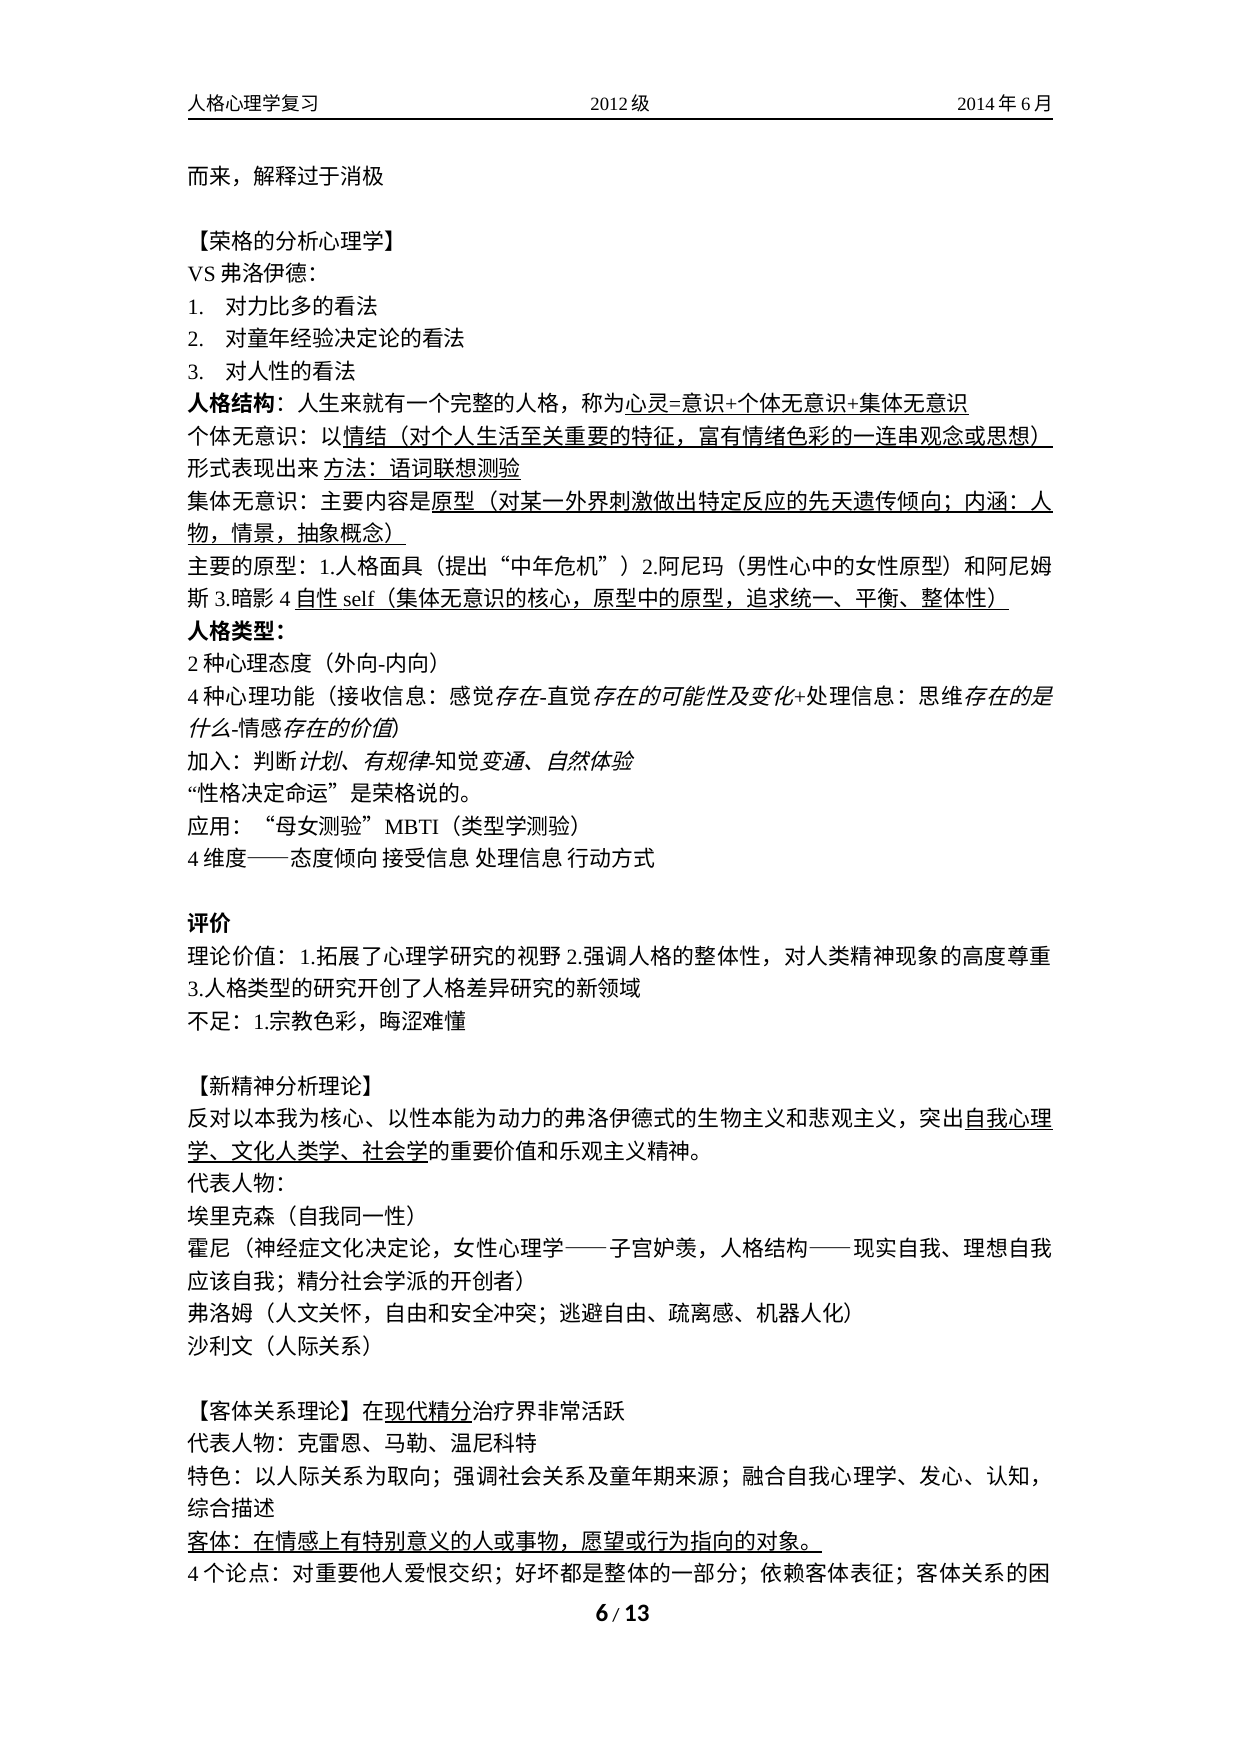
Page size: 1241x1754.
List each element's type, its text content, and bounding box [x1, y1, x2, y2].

text 【客体关系理论】在现代精分治疗界非常活跃 [187, 1393, 1053, 1426]
text 人格结构：人生来就有一个完整的人格，称为心灵=意识+个体无意识+集体无意识 [187, 386, 1053, 418]
text 4种心理功能（接收信息：感觉存在-直觉存在的可能性及变化+处理信息：思维存在的是什么-情感存在的价值） [187, 678, 1053, 743]
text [187, 158, 1053, 191]
text VS弗洛伊德： [187, 256, 1053, 288]
text 人格类型： [187, 613, 1053, 646]
text 沙利文（人际关系） [187, 1328, 1053, 1361]
text 应用：“母女测验”MBTI（类型学测验） [187, 808, 1053, 841]
text 弗洛姆（人文关怀，自由和安全冲突；逃避自由、疏离感、机器人化） [187, 1296, 1053, 1328]
text 主要的原型：1.人格面具（提出“中年危机”）2.阿尼玛（男性心中的女性原型）和阿尼姆斯 3.暗影 4自性self（集体无意识的核心，原型中的原型，追求统一、平衡、整体性） [187, 548, 1053, 613]
text 特色：以人际关系为取向；强调社会关系及童年期来源；融合自我心理学、发心、认知，综合描述 [187, 1458, 1053, 1523]
text 2种心理态度（外向-内向） [187, 646, 1053, 678]
text 评价 [187, 906, 1053, 938]
text 个体无意识：以情结（对个人生活至关重要的特征，富有情绪色彩的一连串观念或思想）形式表现出来 方法：语词联想测验 [187, 418, 1053, 483]
text 反对以本我为核心、以性本能为动力的弗洛伊德式的生物主义和悲观主义，突出自我心理学、文化人类学、社会学的重要价值和乐观主义精神。 [187, 1101, 1053, 1166]
text 集体无意识：主要内容是原型（对某一外界刺激做出特定反应的先天遗传倾向；内涵：人物，情景，抽象概念） [187, 483, 1053, 548]
list 对人性的看法 [187, 353, 1053, 386]
text 加入：判断计划、有规律-知觉变通、自然体验 [187, 743, 1053, 776]
text 代表人物：克雷恩、马勒、温尼科特 [187, 1426, 1053, 1458]
text 霍尼（神经症文化决定论，女性心理学——子宫妒羡，人格结构——现实自我、理想自我、应该自我；精分社会学派的开创者） [187, 1231, 1053, 1296]
text 不足：1.宗教色彩，晦涩难懂 [187, 1003, 1053, 1036]
text 【新精神分析理论】 [187, 1068, 1053, 1101]
text 客体：在情感上有特别意义的人或事物，愿望或行为指向的对象。 [187, 1523, 1053, 1556]
text 代表人物： [187, 1166, 1053, 1198]
text 理论价值：1.拓展了心理学研究的视野2.强调人格的整体性，对人类精神现象的高度尊重3.人格类型的研究开创了人格差异研究的新领域 [187, 938, 1053, 1003]
text 【荣格的分析心理学】 [187, 223, 1053, 256]
text “性格决定命运”是荣格说的。 [187, 776, 1053, 808]
list 对童年经验决定论的看法 [187, 321, 1053, 353]
list 对力比多的看法 [187, 288, 1053, 321]
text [187, 1556, 1053, 1588]
text 埃里克森（自我同一性） [187, 1198, 1053, 1231]
text 4维度——态度倾向 接受信息 处理信息 行动方式 [187, 841, 1053, 873]
